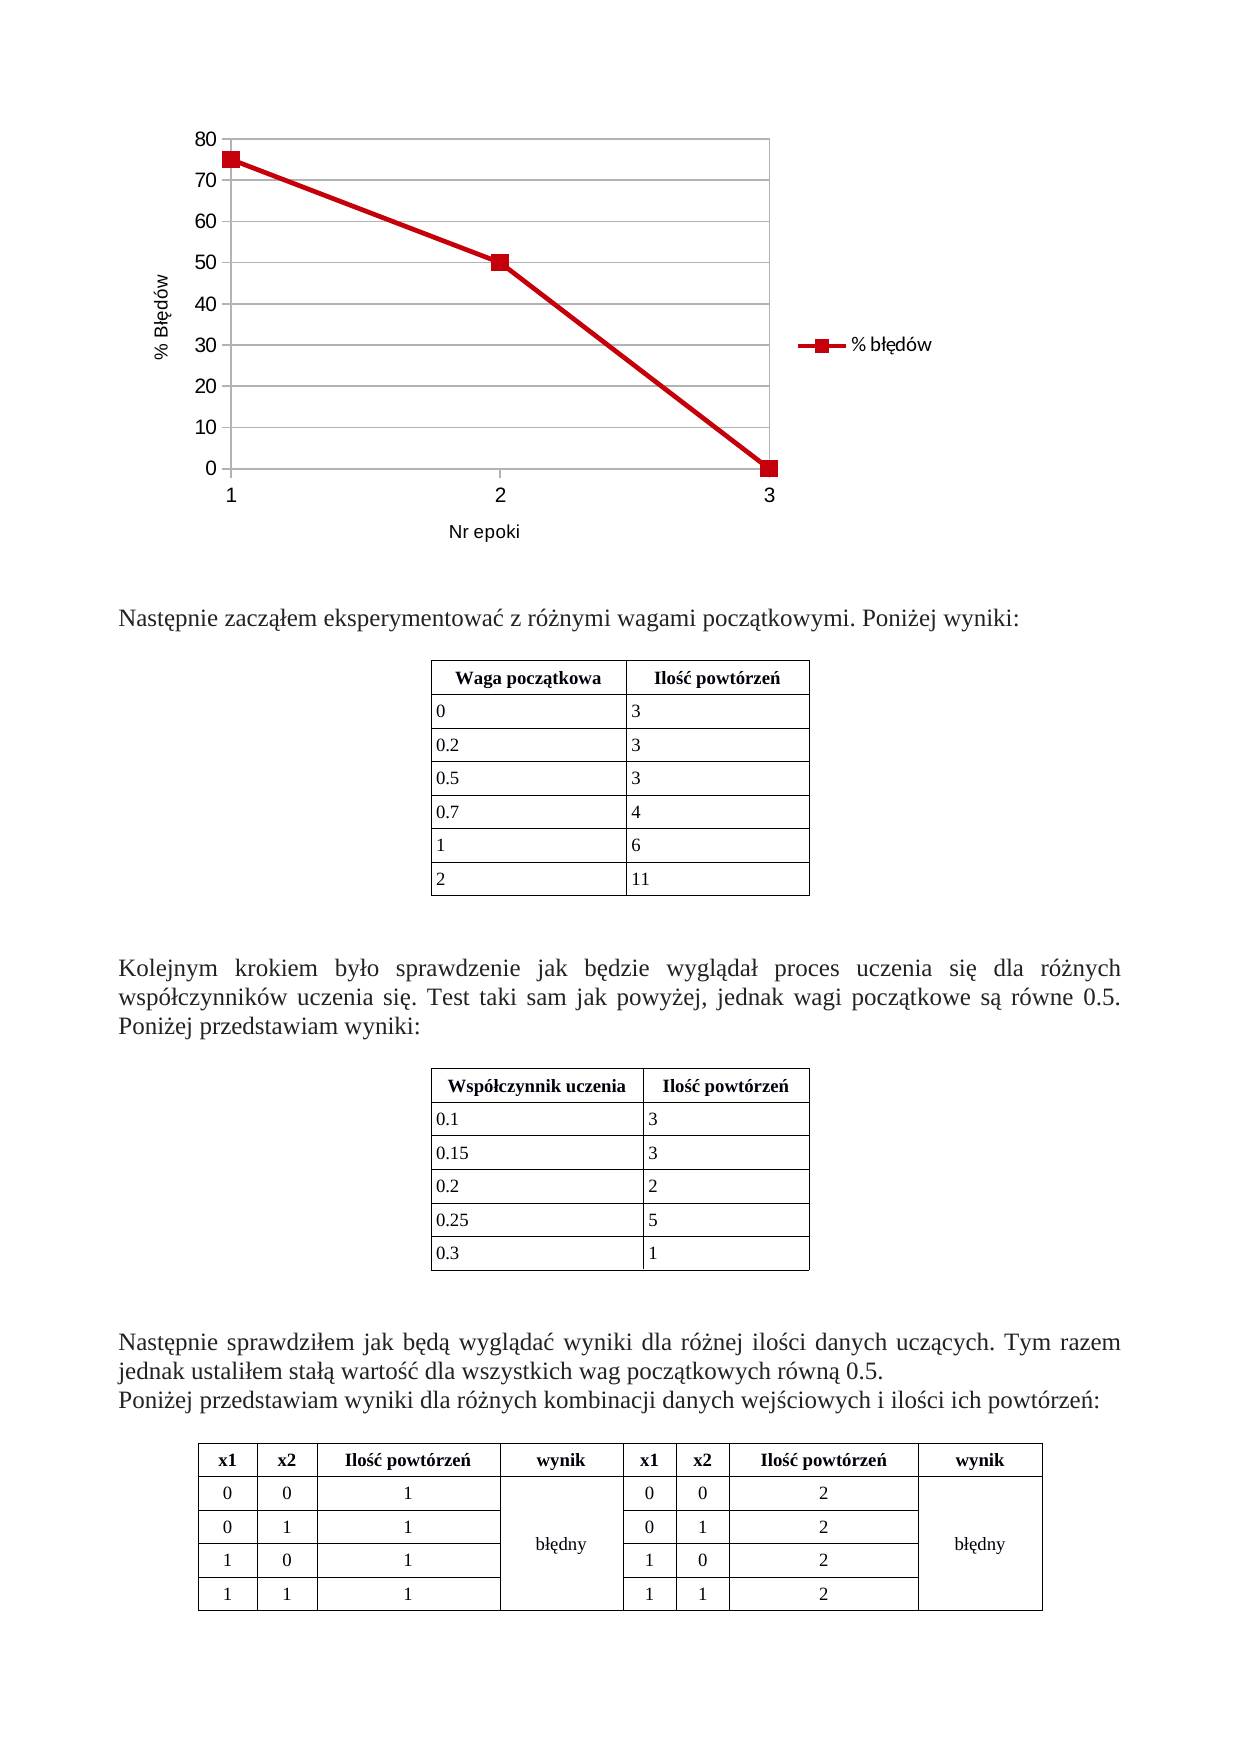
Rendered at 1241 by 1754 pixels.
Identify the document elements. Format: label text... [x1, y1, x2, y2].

table_cell 2 [730, 1578, 918, 1610]
table_cell 0 [258, 1544, 317, 1577]
table_cell 1 [432, 829, 626, 862]
table_cell 1 [199, 1544, 257, 1577]
table_cell 0 [432, 695, 626, 727]
table_cell 3 [627, 762, 809, 794]
table_cell 0 [677, 1477, 729, 1509]
table_cell 1 [199, 1578, 257, 1610]
table_cell 2 [432, 863, 626, 895]
table_cell 0.7 [432, 796, 626, 828]
table_header Ilość powtórzeń [730, 1444, 918, 1476]
table_cell 0.5 [432, 762, 626, 794]
table_cell 0 [258, 1477, 317, 1509]
table_cell 3 [627, 695, 809, 727]
table_header x2 [677, 1444, 729, 1476]
table_cell 1 [318, 1578, 500, 1610]
table_cell 1 [677, 1578, 729, 1610]
table_cell 4 [627, 796, 809, 828]
table_cell 6 [627, 829, 809, 862]
table_header x1 [624, 1444, 676, 1476]
table_header wynik [919, 1444, 1042, 1476]
table_cell 1 [318, 1477, 500, 1509]
table_cell 1 [624, 1544, 676, 1577]
table_cell 0.2 [432, 1170, 643, 1202]
table_cell 0.2 [432, 729, 626, 761]
table_cell 3 [644, 1136, 809, 1169]
table_cell 11 [627, 863, 809, 895]
text Kolejnym krokiem było sprawdzenie jak będzie wyglądał proces uczenia się dla różnych współczynników uczenia się. Test taki sam jak powyżej, jednak wagi początkowe są równe 0.5. Poniżej przedstawiam wyniki: [118, 953, 1122, 1039]
table_cell 0.25 [432, 1204, 643, 1236]
table_cell błędny [501, 1477, 623, 1610]
table_cell 1 [624, 1578, 676, 1610]
table_header x2 [258, 1444, 317, 1476]
table_cell 0 [624, 1511, 676, 1543]
table_cell 1 [677, 1511, 729, 1543]
text Następnie zacząłem eksperymentować z różnymi wagami początkowymi. Poniżej wyniki: [118, 603, 1122, 632]
table_cell błędny [919, 1477, 1042, 1610]
table_cell 1 [318, 1544, 500, 1577]
table_cell 0.15 [432, 1136, 643, 1169]
table_cell 3 [644, 1103, 809, 1135]
table_header Ilość powtórzeń [318, 1444, 500, 1476]
table_header Współczynnik uczenia [432, 1069, 643, 1102]
table_cell 2 [644, 1170, 809, 1202]
text Poniżej przedstawiam wyniki dla różnych kombinacji danych wejściowych i ilości ich powtórzeń: [118, 1385, 1122, 1414]
table_cell 2 [730, 1544, 918, 1577]
text Następnie sprawdziłem jak będą wyglądać wyniki dla różnej ilości danych uczących. Tym razem jednak ustaliłem stałą wartość dla wszystkich wag początkowych równą 0.5. [118, 1327, 1122, 1385]
table_cell 1 [258, 1578, 317, 1610]
table_cell 1 [318, 1511, 500, 1543]
table_cell 5 [644, 1204, 809, 1236]
table_header Ilość powtórzeń [644, 1069, 809, 1102]
table_header wynik [501, 1444, 623, 1476]
table_cell 2 [730, 1477, 918, 1509]
table_cell 0.1 [432, 1103, 643, 1135]
table_cell 0 [624, 1477, 676, 1509]
table_cell 0 [677, 1544, 729, 1577]
table_cell 0 [199, 1511, 257, 1543]
table_cell 3 [627, 729, 809, 761]
table_cell 1 [258, 1511, 317, 1543]
table_cell 0.3 [432, 1237, 643, 1269]
table_header Waga początkowa [432, 661, 626, 694]
table_cell 0 [199, 1477, 257, 1509]
table_header Ilość powtórzeń [627, 661, 809, 694]
table_cell 2 [730, 1511, 918, 1543]
table_cell 1 [644, 1237, 809, 1269]
table_header x1 [199, 1444, 257, 1476]
